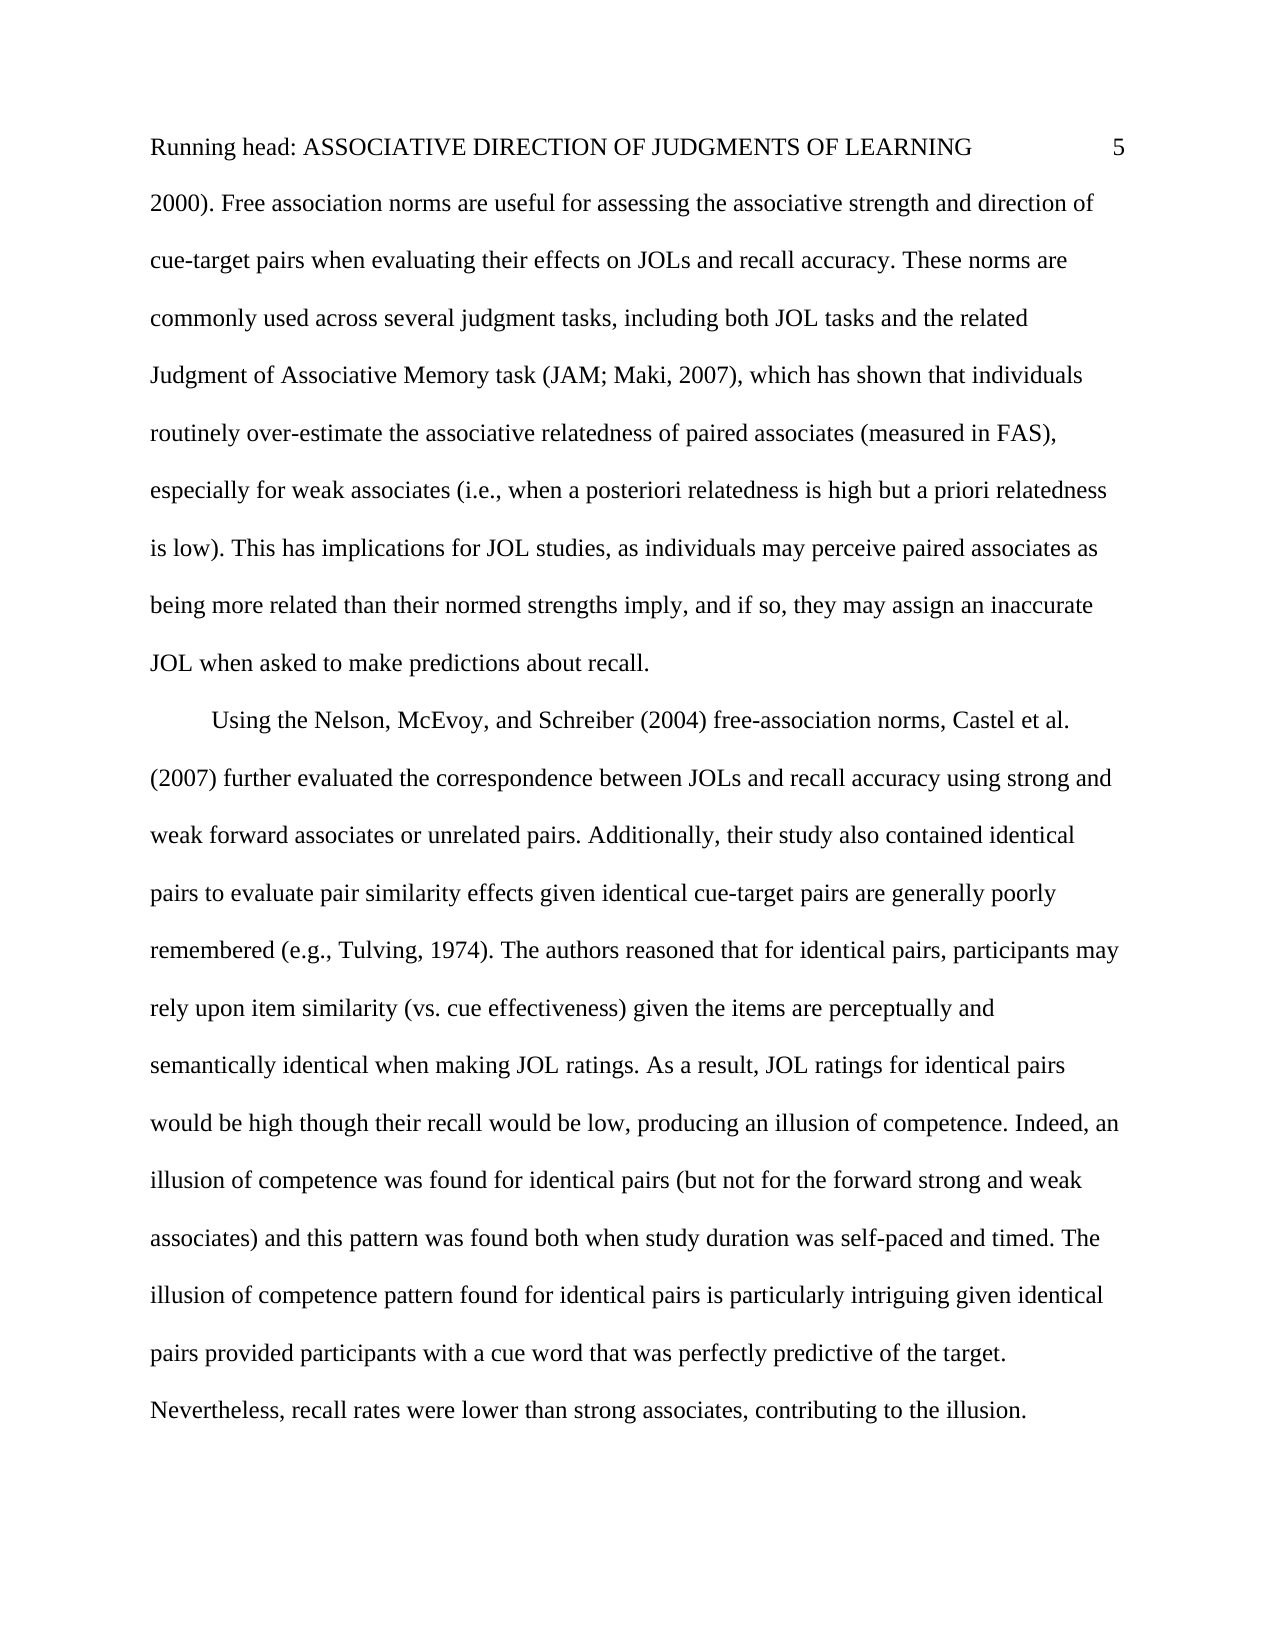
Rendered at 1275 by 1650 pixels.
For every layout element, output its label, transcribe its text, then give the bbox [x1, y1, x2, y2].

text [150, 188, 1123, 676]
text Using the Nelson, McEvoy, and Schreiber (2004) free-association norms, Castel et al. (2007) further evaluated the correspondence between JOLs and recall accuracy using strong and weak forward associates or unrelated pairs. Additionally, their study also contained identical pairs to evaluate pair similarity effects given identical cue-target pairs are generally poorly remembered (e.g., Tulving, 1974). The authors reasoned that for identical pairs, participants may rely upon item similarity (vs. cue effectiveness) given the items are perceptually and semantically identical when making JOL ratings. As a result, JOL ratings for identical pairs would be high though their recall would be low, producing an illusion of competence. Indeed, an illusion of competence was found for identical pairs (but not for the forward strong and weak associates) and this pattern was found both when study duration was self-paced and timed. The illusion of competence pattern found for identical pairs is particularly intriguing given identical pairs provided participants with a cue word that was perfectly predictive of the target. Nevertheless, recall rates were lower than strong associates, contributing to the illusion. [150, 705, 1123, 1424]
